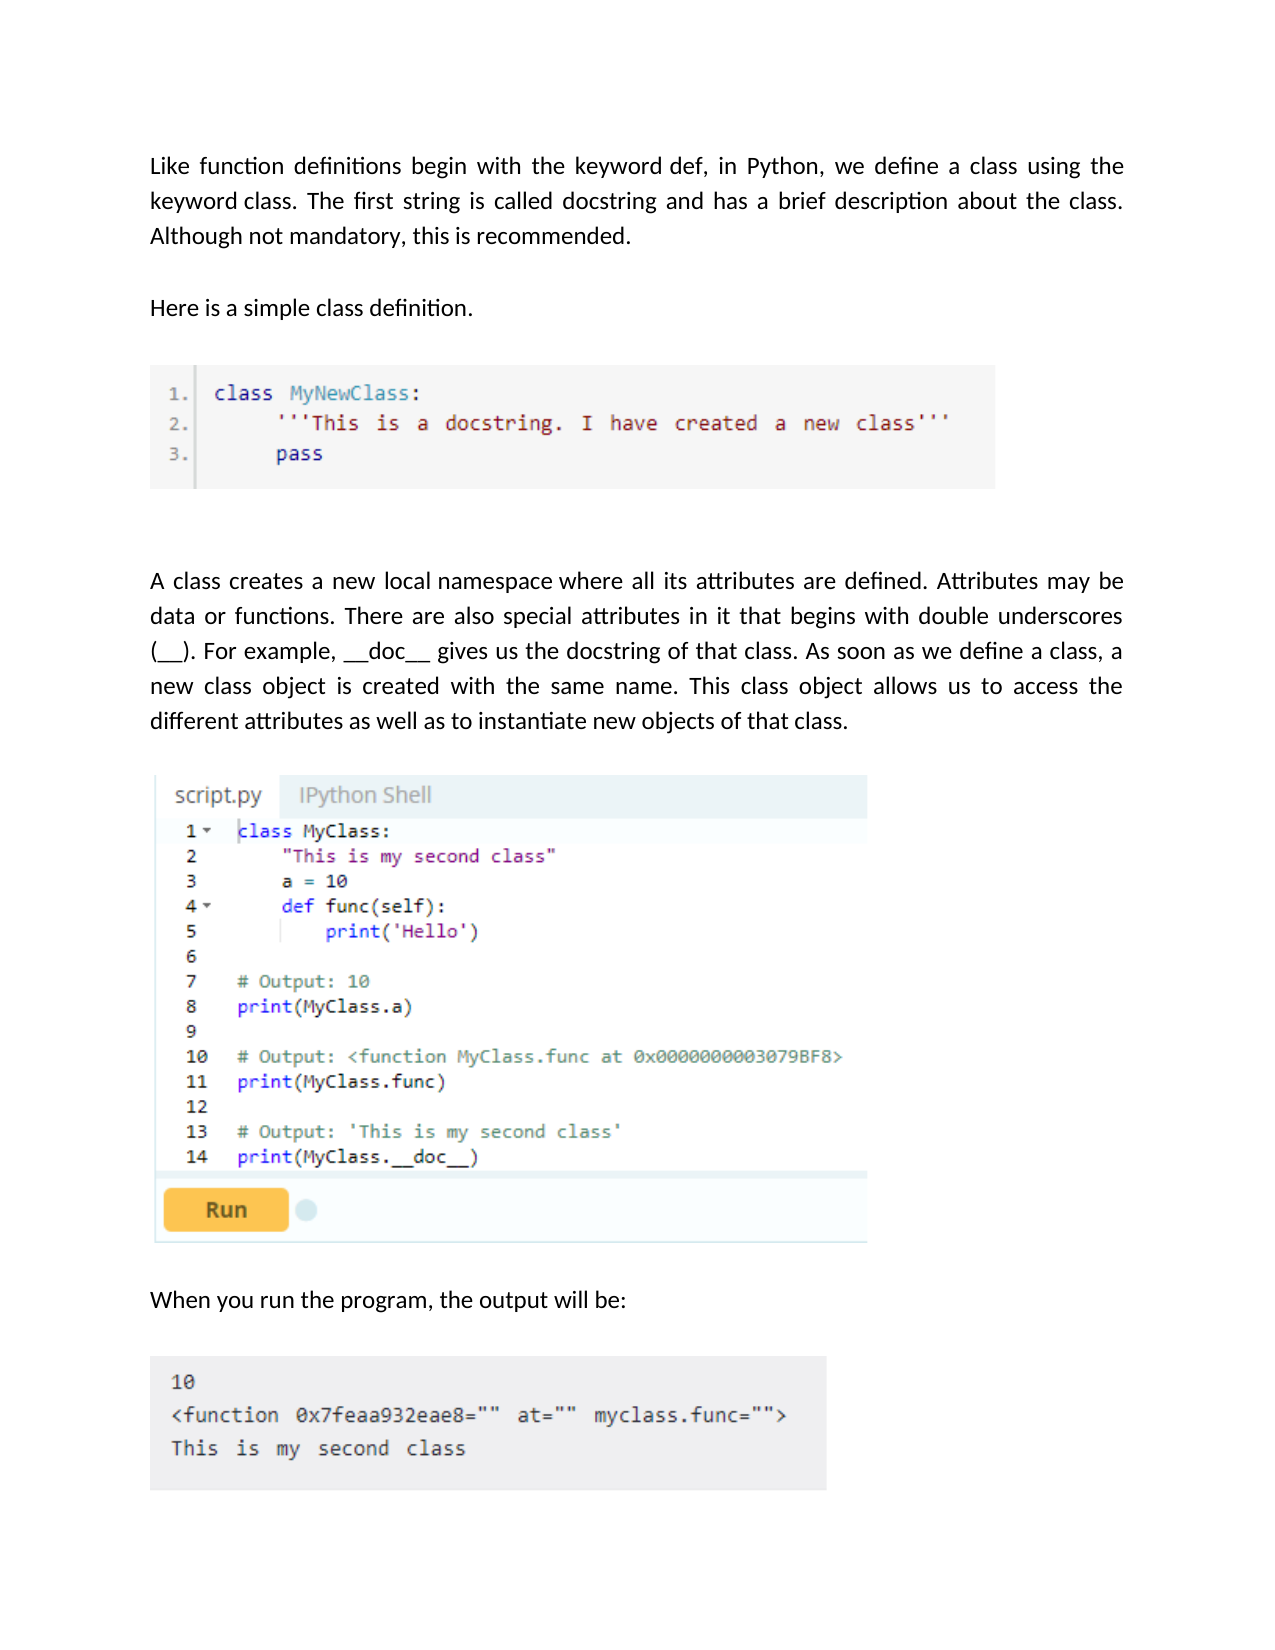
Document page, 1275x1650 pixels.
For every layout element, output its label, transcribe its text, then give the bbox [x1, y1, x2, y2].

text A class creates a new local namespace where all its attributes are defined. Attributes may be data or functions. There are also special attributes in it that begins with double underscores (__). For example, __doc__ gives us the docstring of that class. As soon as we define a class, a new class object is created with the same name. This class object allows us to access the different attributes as well as to instantiate new objects of that class. [150, 565, 1125, 736]
text Here is a simple class definition. [150, 292, 1125, 323]
text When you run the program, the output will be: [150, 1284, 1125, 1315]
text Like function definitions begin with the keyword def, in Python, we define a class using the keyword class. The first string is called docstring and has a brief description about the class. Although not mandatory, this is recommended. [150, 150, 1125, 251]
